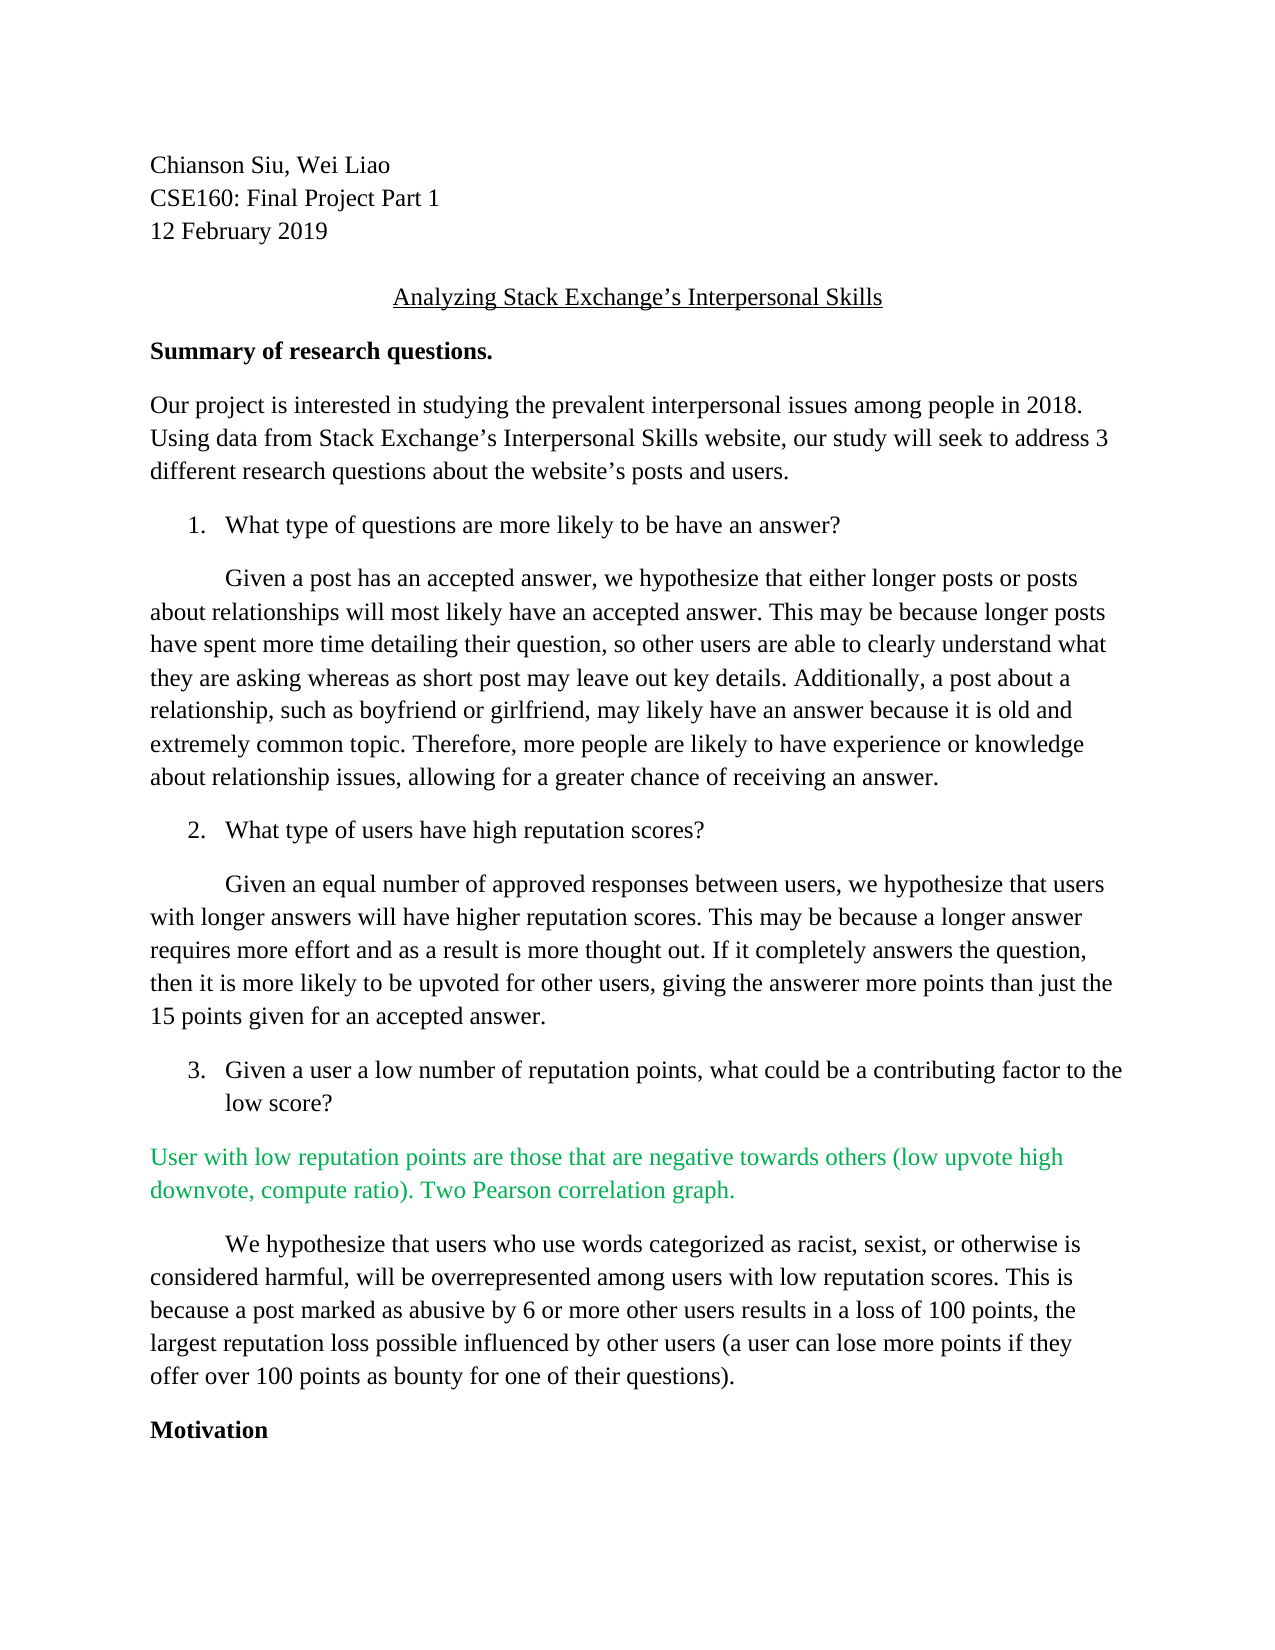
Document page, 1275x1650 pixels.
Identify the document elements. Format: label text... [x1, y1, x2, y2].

text Chianson Siu, Wei Liao [150, 150, 1125, 179]
list Given a user a low number of reputation points, what could be a contributing factor to the low score? [187, 1055, 1125, 1117]
text User with low reputation points are those that are negative towards others (low upvote high downvote, compute ratio). Two Pearson correlation graph. [150, 1142, 1125, 1204]
text 12 February 2019 [150, 216, 1125, 245]
text Summary of research questions. [150, 336, 1125, 365]
text Our project is interested in studying the prevalent interpersonal issues among people in 2018. Using data from Stack Exchange’s Interpersonal Skills website, our study will seek to address 3 different research questions about the website’s posts and users. [150, 390, 1125, 484]
text Given a post has an accepted answer, we hypothesize that either longer posts or posts about relationships will most likely have an accepted answer. This may be because longer posts have spent more time detailing their question, so other users are able to clearly understand what they are asking whereas as short post may leave out key details. Additionally, a post about a relationship, such as boyfriend or girlfriend, may likely have an answer because it is old and extremely common topic. Therefore, more people are likely to have experience or knowledge about relationship issues, allowing for a greater chance of receiving an answer. [150, 563, 1125, 790]
text Motivation [150, 1415, 1125, 1444]
list What type of users have high reputation scores? [187, 816, 1125, 844]
text We hypothesize that users who use words categorized as racist, sexist, or otherwise is considered harmful, will be overrepresented among users with low reputation scores. This is because a post marked as abusive by 6 or more other users results in a loss of 100 points, the largest reputation loss possible influenced by other users (a user can lose more points if they offer over 100 points as bounty for one of their questions). [150, 1229, 1125, 1390]
list What type of questions are more likely to be have an answer? [187, 510, 1125, 538]
text Given an equal number of approved responses between users, we hypothesize that users with longer answers will have higher reputation scores. This may be because a longer answer requires more effort and as a result is more thought out. If it completely answers the question, then it is more likely to be upvoted for other users, giving the answerer more points than just the 15 points given for an accepted answer. [150, 869, 1125, 1030]
text Analyzing Stack Exchange’s Interpersonal Skills [150, 282, 1125, 311]
text CSE160: Final Project Part 1 [150, 183, 1125, 212]
